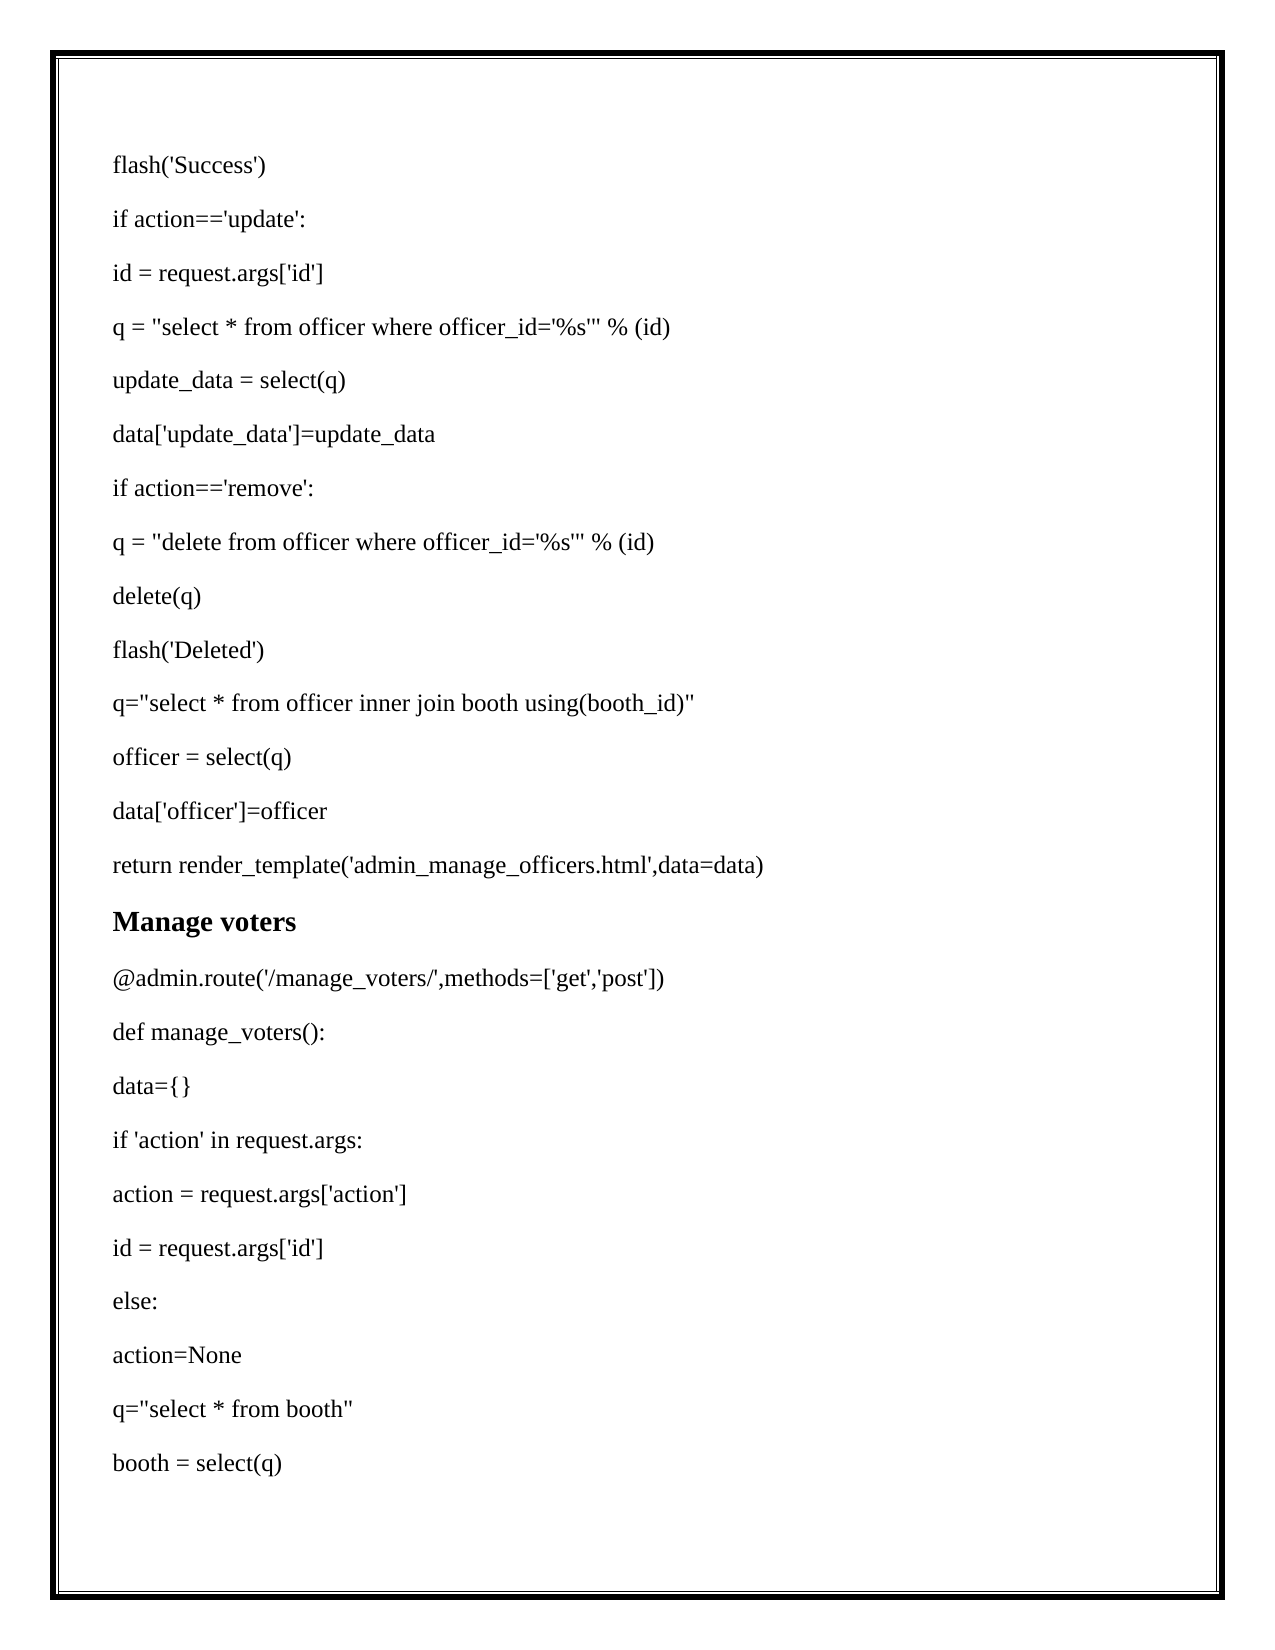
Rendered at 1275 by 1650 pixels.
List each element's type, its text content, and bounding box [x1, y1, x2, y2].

text q="select * from booth" [112, 1394, 1087, 1423]
text flash('Success') [112, 150, 1087, 179]
text delete(q) [112, 581, 1087, 609]
text flash('Deleted') [112, 635, 1087, 663]
text id = request.args['id'] [112, 258, 1087, 286]
text data={} [112, 1071, 1087, 1100]
text q = "delete from officer where officer_id='%s'" % (id) [112, 527, 1087, 556]
text id = request.args['id'] [112, 1233, 1087, 1261]
text Manage voters [112, 904, 1087, 937]
text officer = select(q) [112, 742, 1087, 771]
text def manage_voters(): [112, 1017, 1087, 1046]
text update_data = select(q) [112, 365, 1087, 394]
text return render_template('admin_manage_officers.html',data=data) [112, 850, 1087, 879]
text if 'action' in request.args: [112, 1125, 1087, 1154]
text @admin.route('/manage_voters/',methods=['get','post']) [112, 963, 1087, 992]
text if action=='remove': [112, 473, 1087, 502]
text if action=='update': [112, 204, 1087, 233]
text else: [112, 1286, 1087, 1315]
text action=None [112, 1340, 1087, 1369]
text booth = select(q) [112, 1448, 1087, 1477]
text q="select * from officer inner join booth using(booth_id)" [112, 688, 1087, 717]
text data['update_data']=update_data [112, 419, 1087, 448]
text data['officer']=officer [112, 796, 1087, 825]
text action = request.args['action'] [112, 1179, 1087, 1207]
text q = "select * from officer where officer_id='%s'" % (id) [112, 312, 1087, 340]
